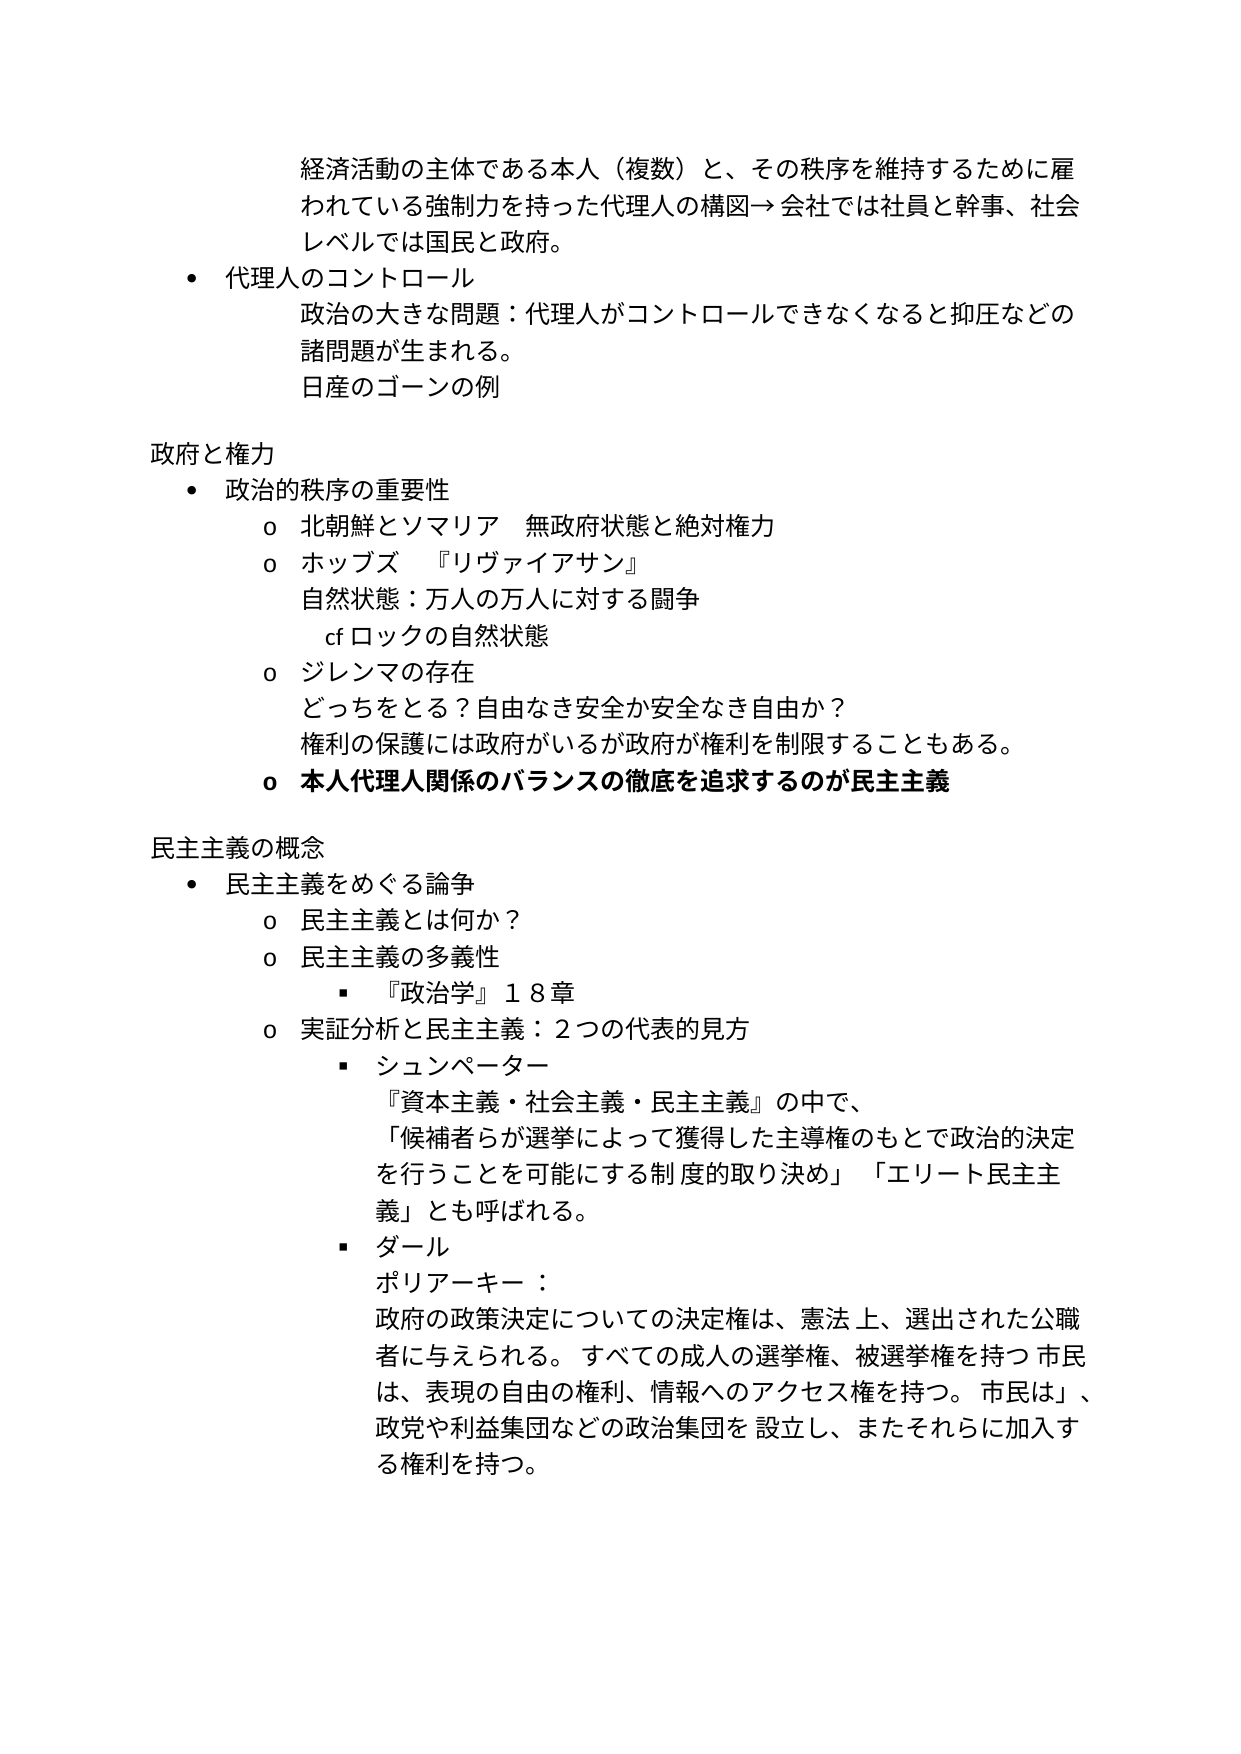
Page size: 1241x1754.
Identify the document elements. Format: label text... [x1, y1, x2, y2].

list 民主主義とは何か？ [262, 901, 1090, 937]
list 北朝鮮とソマリア 無政府状態と絶対権力 [262, 507, 1090, 543]
list 代理人のコントロール [187, 259, 1090, 295]
list 民主主義をめぐる論争 [187, 864, 1090, 901]
list 『政治学』１８章 [337, 973, 1090, 1010]
list 政治的秩序の重要性 [187, 471, 1090, 507]
list 日産のゴーンの例 [300, 367, 1090, 404]
text 民主主義の概念 [150, 828, 1090, 864]
list 本人代理人関係のバランスの徹底を追求するのが民主主義 [262, 761, 1090, 798]
list 民主主義の多義性 [262, 937, 1090, 973]
list シュンペーター 『資本主義・社会主義・民主主義』の中で、 「候補者らが選挙によって獲得した主導権のもとで政治的決定を行うことを可能にする制 度的取り決め」 「エリート民主主義」とも呼ばれる。 [337, 1046, 1090, 1227]
list 実証分析と民主主義：２つの代表的見方 [262, 1010, 1090, 1046]
list 政治の大きな問題：代理人がコントロールできなくなると抑圧などの諸問題が生まれる。 [300, 295, 1090, 367]
list ダール ポリアーキー ： 政府の政策決定についての決定権は、憲法 上、選出された公職者に与えられる。 すべての成人の選挙権、被選挙権を持つ 市民は、表現の自由の権利、情報へのアクセス権を持つ。 市民は」、政党や利益集団などの政治集団を 設立し、またそれらに加入する権利を持つ。 [337, 1227, 1090, 1481]
list 経済活動の主体である本人（複数）と、その秩序を維持するために雇われている強制力を持った代理人の構図→ 会社では社員と幹事、社会レベルでは国民と政府。 [300, 150, 1090, 259]
text 政府と権力 [150, 434, 1090, 471]
list ジレンマの存在 どっちをとる？自由なき安全か安全なき自由か？ 権利の保護には政府がいるが政府が権利を制限することもある。 [262, 652, 1090, 761]
list ホッブズ 『リヴァイアサン』 自然状態：万人の万人に対する闘争 cf ロックの自然状態 [262, 543, 1090, 652]
